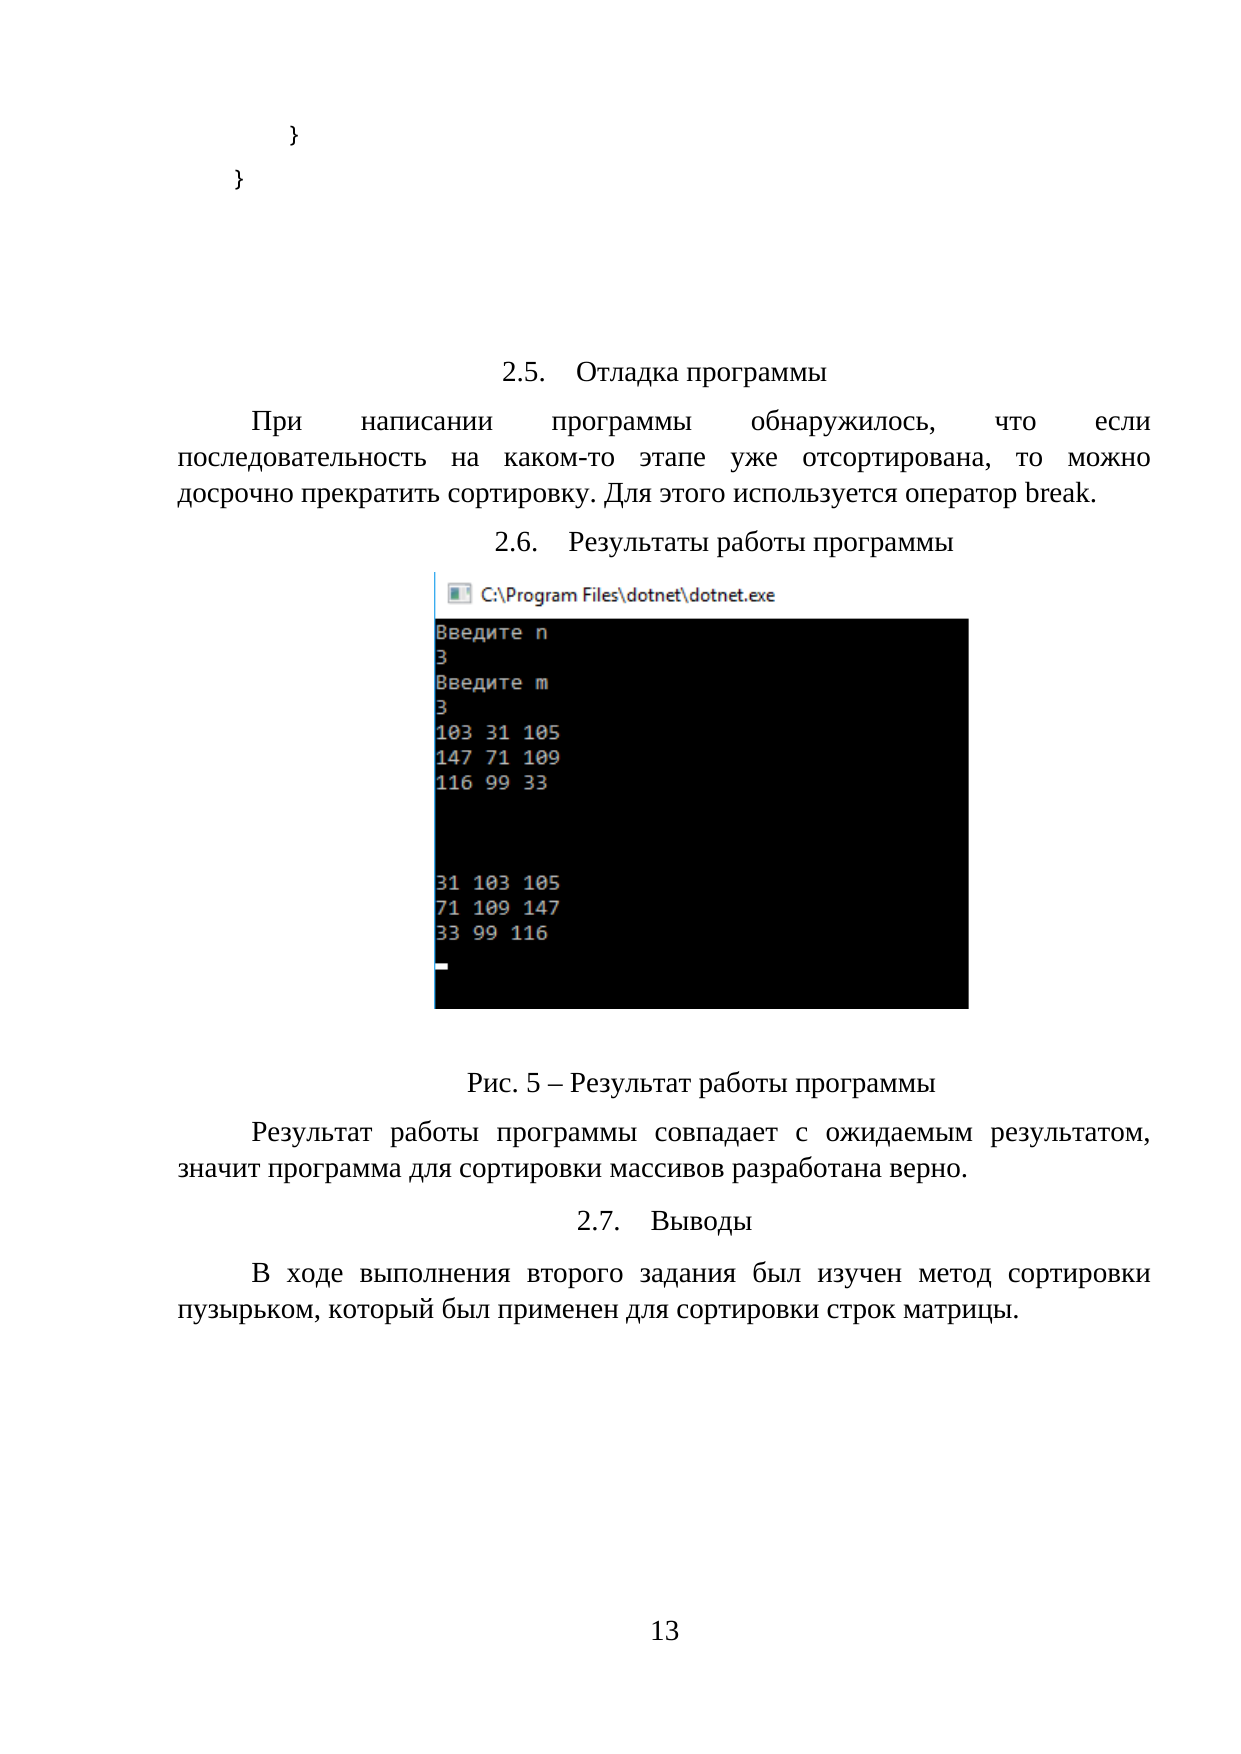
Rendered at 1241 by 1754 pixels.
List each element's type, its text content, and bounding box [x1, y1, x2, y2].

text } [177, 118, 1152, 149]
text При написании программы обнаружилось, что если последовательность на каком-то этапе уже отсортирована, то можно досрочно прекратить сортировку. Для этого используется оператор break. [177, 403, 1152, 508]
list Выводы [177, 1203, 1152, 1236]
picture [434, 572, 969, 1009]
list Результаты работы программы [297, 524, 1152, 557]
list Отладка программы [177, 354, 1152, 388]
text } [177, 162, 1152, 193]
text Результат работы программы совпадает с ожидаемым результатом, значит программа для сортировки массивов разработана верно. [177, 1114, 1152, 1183]
text В ходе выполнения второго задания был изучен метод сортировки пузырьком, который был применен для сортировки строк матрицы. [177, 1255, 1152, 1325]
text Рис. 5 – Результат работы программы [177, 1065, 1152, 1098]
